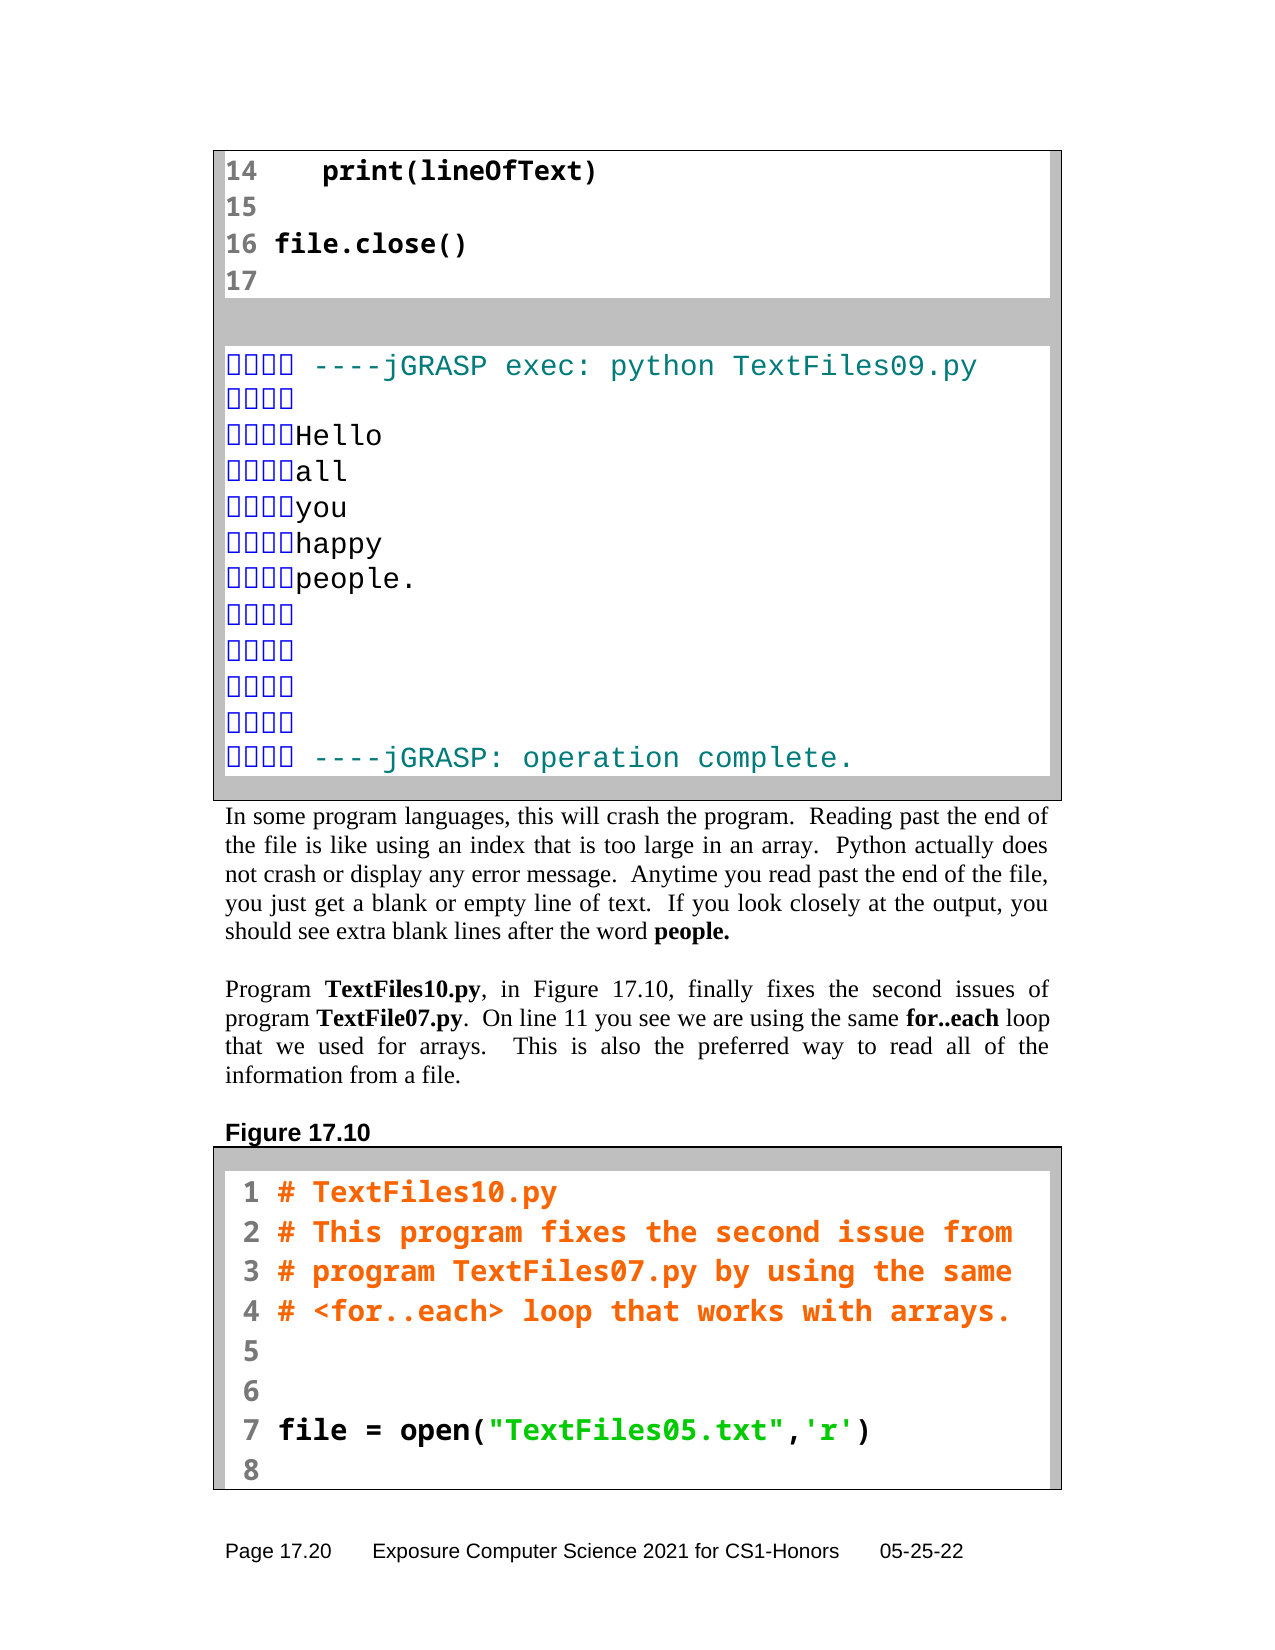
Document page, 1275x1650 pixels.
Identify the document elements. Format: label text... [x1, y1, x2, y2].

text Figure 17.10 [225, 1118, 1050, 1146]
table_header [214, 1148, 1061, 1489]
text Program TextFiles10.py, in Figure 17.10, finally fixes the second issues of program TextFile07.py. On line 11 you see we are using the same for..each loop that we used for arrays. This is also the preferred way to read all of the information from a file. [225, 974, 1050, 1089]
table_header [214, 151, 1061, 800]
text In some program languages, this will crash the program. Reading past the end of the file is like using an index that is too large in an array. Python actually does not crash or display any error message. Anytime you read past the end of the file, you just get a blank or empty line of text. If you look closely at the output, you should see extra blank lines after the word people. [225, 801, 1050, 945]
